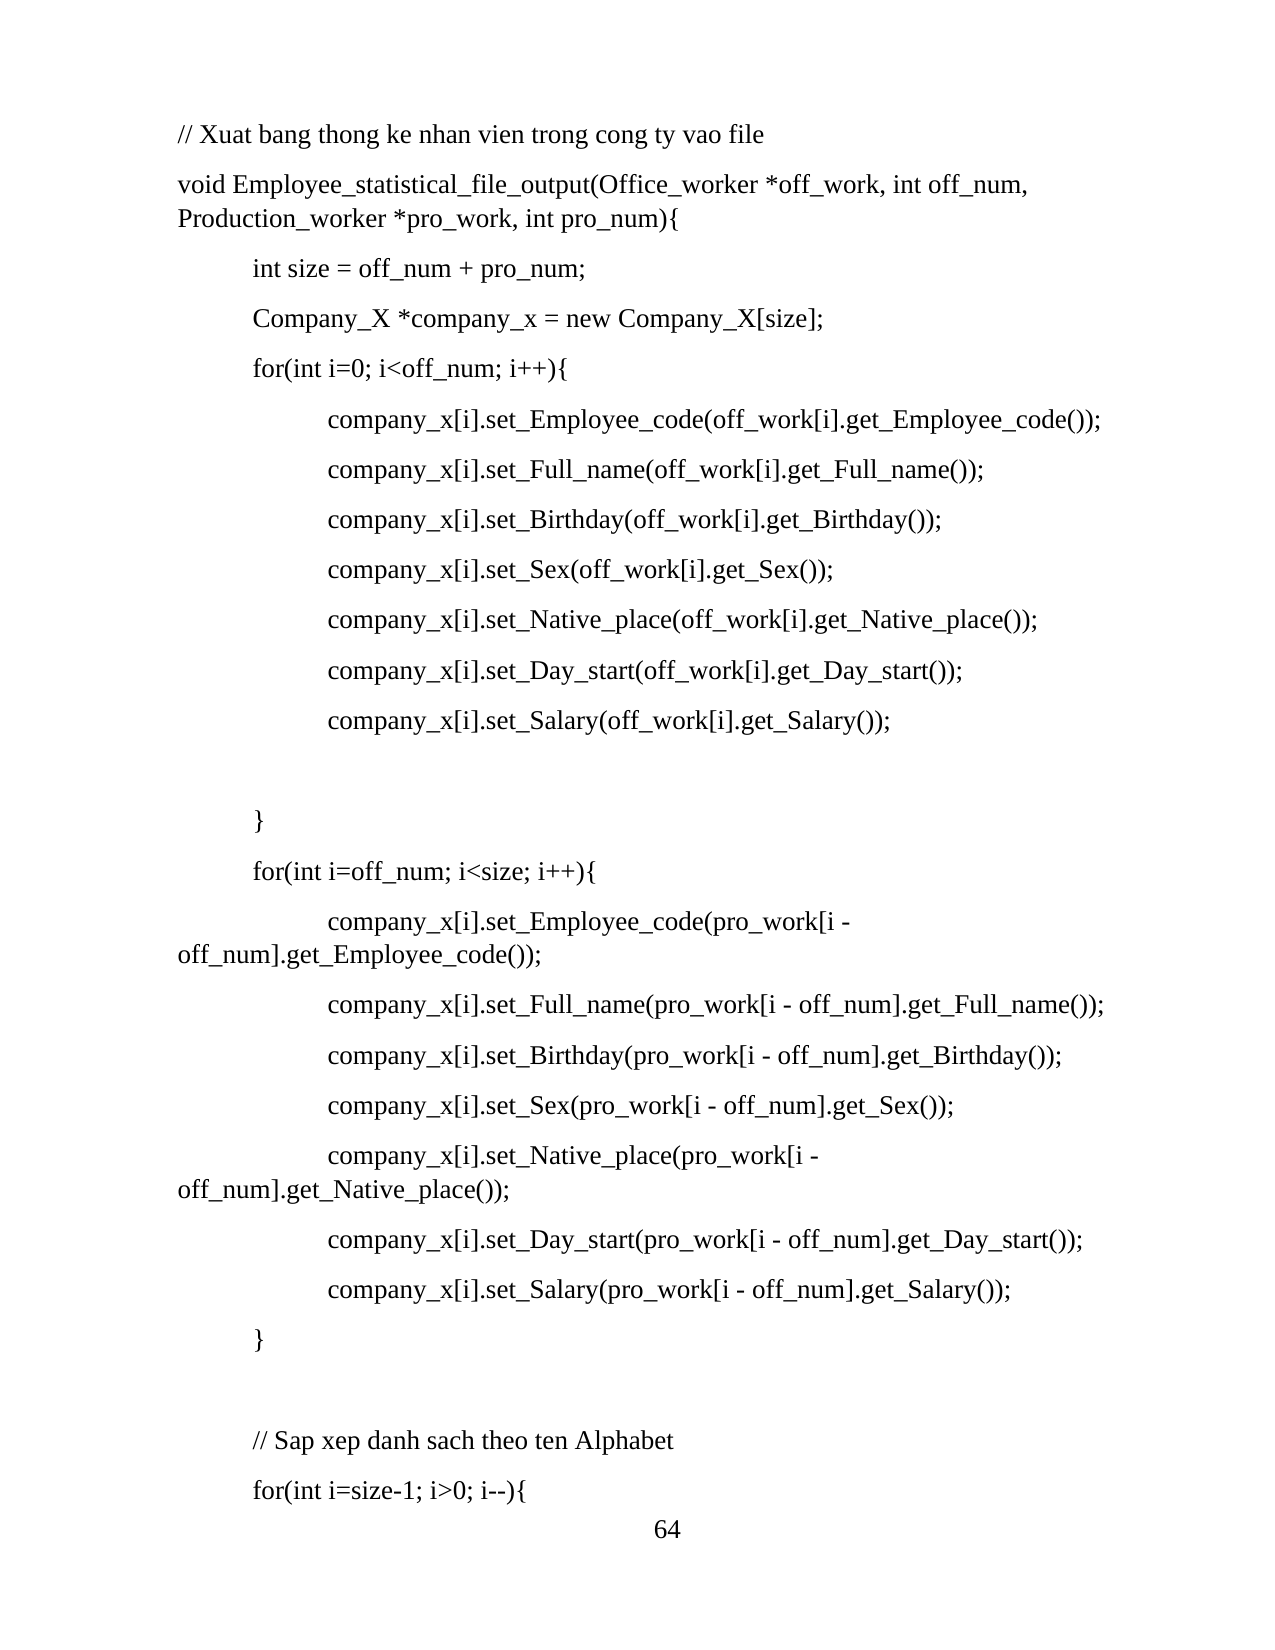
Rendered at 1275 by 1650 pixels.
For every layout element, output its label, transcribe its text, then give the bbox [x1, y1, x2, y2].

text int size = off_num + pro_num; [177, 252, 1157, 283]
text for(int i=0; i<off_num; i++){ [177, 352, 1157, 384]
text company_x[i].set_Day_start(pro_work[i - off_num].get_Day_start()); [177, 1223, 1157, 1254]
text company_x[i].set_Native_place(pro_work[i - off_num].get_Native_place()); [177, 1139, 1157, 1204]
text for(int i=size-1; i>0; i--){ [177, 1474, 1157, 1505]
text } [177, 1323, 1157, 1354]
text // Xuat bang thong ke nhan vien trong cong ty vao file [177, 118, 1157, 149]
text Company_X *company_x = new Company_X[size]; [177, 302, 1157, 333]
text company_x[i].set_Birthday(off_work[i].get_Birthday()); [177, 503, 1157, 534]
text company_x[i].set_Sex(pro_work[i - off_num].get_Sex()); [177, 1089, 1157, 1120]
text company_x[i].set_Birthday(pro_work[i - off_num].get_Birthday()); [177, 1039, 1157, 1070]
text for(int i=off_num; i<size; i++){ [177, 854, 1157, 886]
text } [177, 804, 1157, 836]
text company_x[i].set_Salary(pro_work[i - off_num].get_Salary()); [177, 1273, 1157, 1304]
text company_x[i].set_Sex(off_work[i].get_Sex()); [177, 553, 1157, 584]
text company_x[i].set_Native_place(off_work[i].get_Native_place()); [177, 603, 1157, 635]
text // Sap xep danh sach theo ten Alphabet [177, 1424, 1157, 1455]
text company_x[i].set_Day_start(off_work[i].get_Day_start()); [177, 654, 1157, 685]
text company_x[i].set_Full_name(pro_work[i - off_num].get_Full_name()); [177, 988, 1157, 1020]
text company_x[i].set_Full_name(off_work[i].get_Full_name()); [177, 453, 1157, 484]
text void Employee_statistical_file_output(Office_worker *off_work, int off_num, Production_worker *pro_work, int pro_num){ [177, 168, 1157, 233]
text company_x[i].set_Salary(off_work[i].get_Salary()); [177, 704, 1157, 735]
text company_x[i].set_Employee_code(off_work[i].get_Employee_code()); [177, 403, 1157, 434]
text company_x[i].set_Employee_code(pro_work[i - off_num].get_Employee_code()); [177, 905, 1157, 969]
